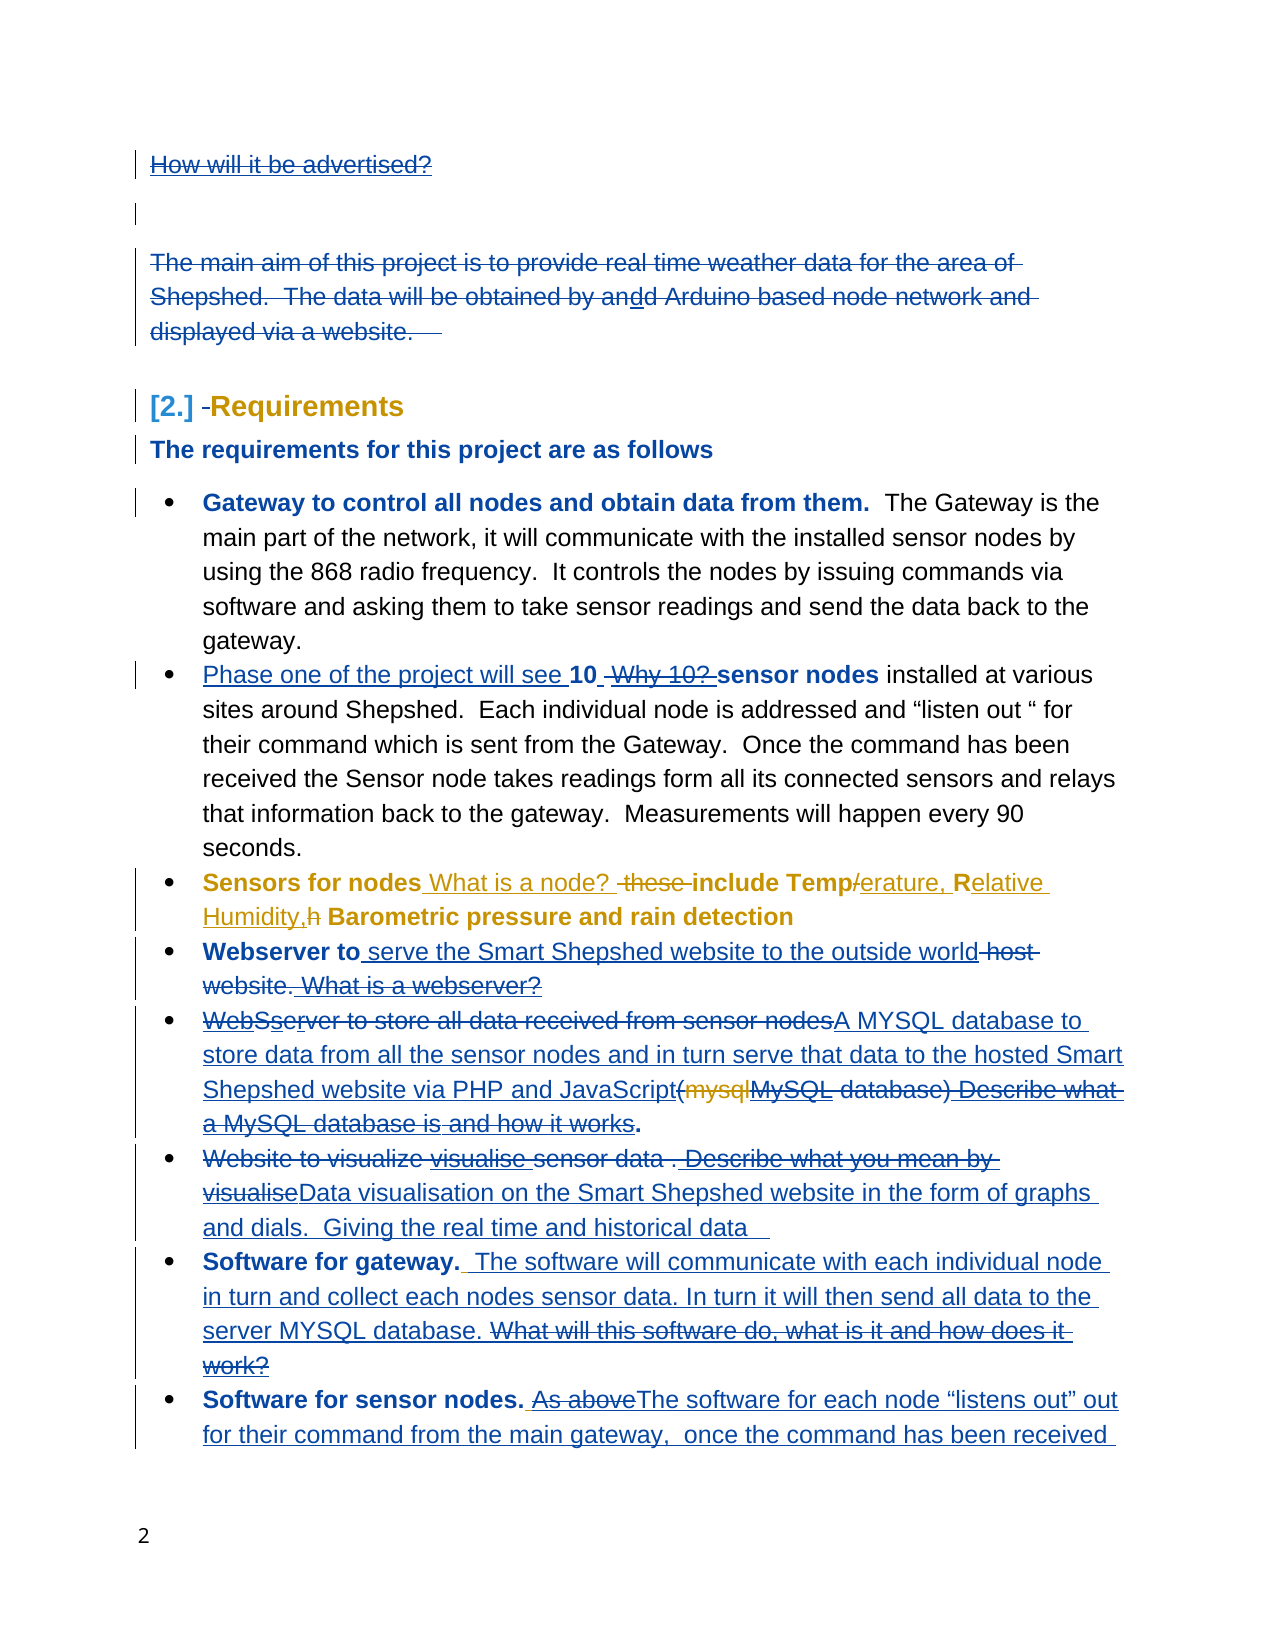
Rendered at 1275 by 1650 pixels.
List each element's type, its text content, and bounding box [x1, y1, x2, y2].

subtitle Requirements [150, 389, 1125, 422]
text The requirements for this project are as follows [150, 435, 1125, 463]
list Software for gateway. [165, 1247, 1125, 1379]
list 10sensor nodes installed at various sites around Shepshed. Each individual node is addressed and “listen out “ for their command which is sent from the Gateway. Once the command has been received the Sensor node takes readings form all its connected sensors and relays that information back to the gateway. Measurements will happen every 90 seconds. [165, 661, 1125, 862]
list Webserver to [165, 937, 1125, 1000]
list Sensors for nodesinclude TempR Barometric pressure and rain detection [165, 867, 1125, 931]
list . [165, 1006, 1125, 1138]
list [165, 1385, 1125, 1448]
list Gateway to control all nodes and obtain data from them. The Gateway is the main part of the network, it will communicate with the installed sensor nodes by using the 868 radio frequency. It controls the nodes by issuing commands via software and asking them to take sensor readings and send the data back to the gateway. [165, 488, 1125, 655]
